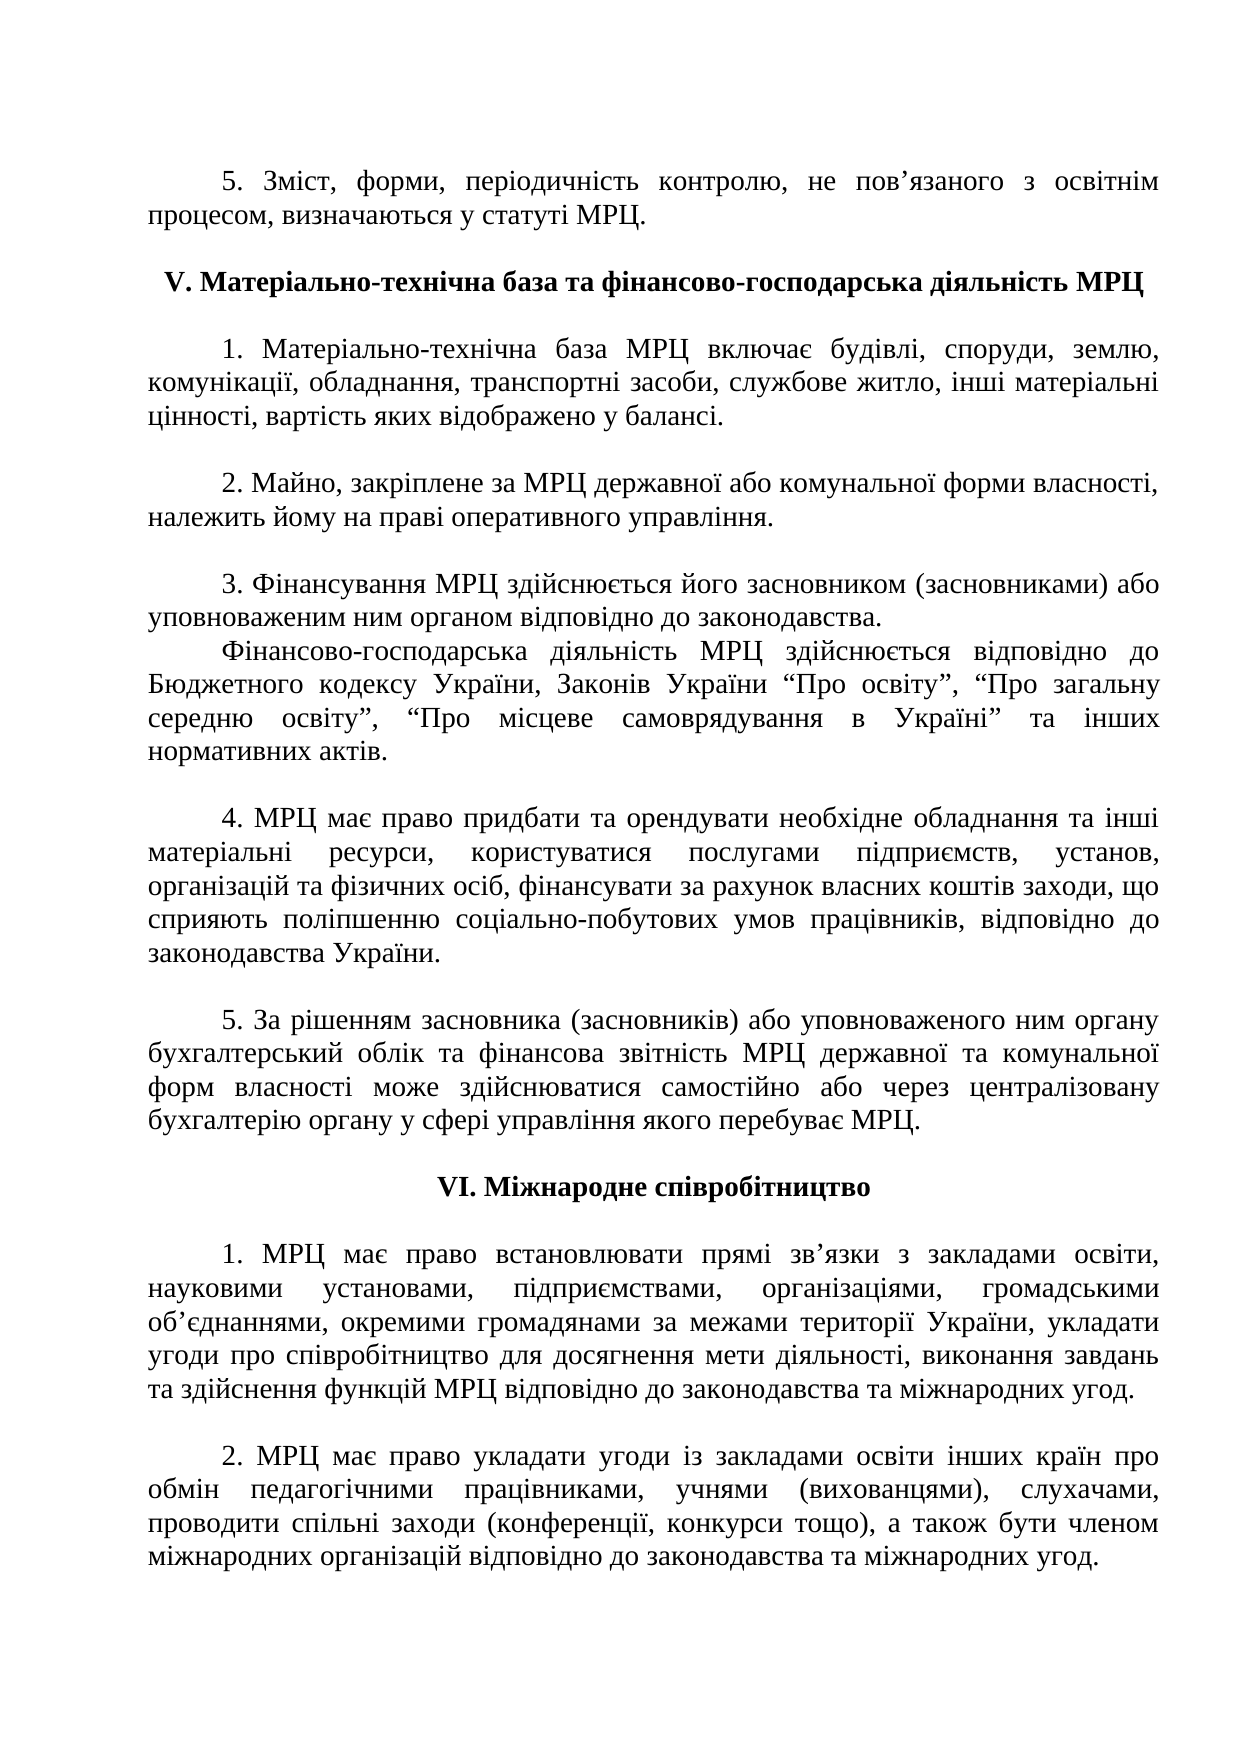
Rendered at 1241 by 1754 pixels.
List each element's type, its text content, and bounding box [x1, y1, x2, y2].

text 2. Майно, закріплене за МРЦ державної або комунальної форми власності, належить йому на праві оперативного управління. [148, 465, 1160, 532]
text VI. Міжнародне співробітництво [148, 1169, 1160, 1203]
text Фінансово-господарська діяльність МРЦ здійснюється відповідно до Бюджетного кодексу України, Законів України “Про освіту”, “Про загальну середню освіту”, “Про місцеве самоврядування в Україні” та інших нормативних актів. [148, 633, 1160, 767]
text 3. Фінансування МРЦ здійснюється його засновником (засновниками) або уповноваженим ним органом відповідно до законодавства. [148, 566, 1160, 633]
text 1. МРЦ має право встановлювати прямі зв’язки з закладами освіти, науковими установами, підприємствами, організаціями, громадськими об’єднаннями, окремими громадянами за межами території України, укладати угоди про співробітництво для досягнення мети діяльності, виконання завдань та здійснення функцій МРЦ відповідно до законодавства та міжнародних угод. [148, 1237, 1160, 1404]
text 2. МРЦ має право укладати угоди із закладами освіти інших країн про обмін педагогічними працівниками, учнями (вихованцями), слухачами, проводити спільні заходи (конференції, конкурси тощо), а також бути членом міжнародних організацій відповідно до законодавства та міжнародних угод. [148, 1438, 1160, 1572]
text 1. Матеріально-технічна база МРЦ включає будівлі, споруди, землю, комунікації, обладнання, транспортні засоби, службове житло, інші матеріальні цінності, вартість яких відображено у балансі. [148, 331, 1160, 432]
text 4. МРЦ має право придбати та орендувати необхідне обладнання та інші матеріальні ресурси, користуватися послугами підприємств, установ, організацій та фізичних осіб, фінансувати за рахунок власних коштів заходи, що сприяють поліпшенню соціально-побутових умов працівників, відповідно до законодавства України. [148, 801, 1160, 968]
text V. Матеріально-технічна база та фінансово-господарська діяльність МРЦ [148, 264, 1160, 297]
text 5. Зміст, форми, періодичність контролю, не пов’язаного з освітнім процесом, визначаються у статуті МРЦ. [148, 163, 1160, 230]
text 5. За рішенням засновника (засновників) або уповноваженого ним органу бухгалтерський облік та фінансова звітність МРЦ державної та комунальної форм власності може здійснюватися самостійно або через централізовану бухгалтерію органу у сфері управління якого перебуває МРЦ. [148, 1002, 1160, 1136]
